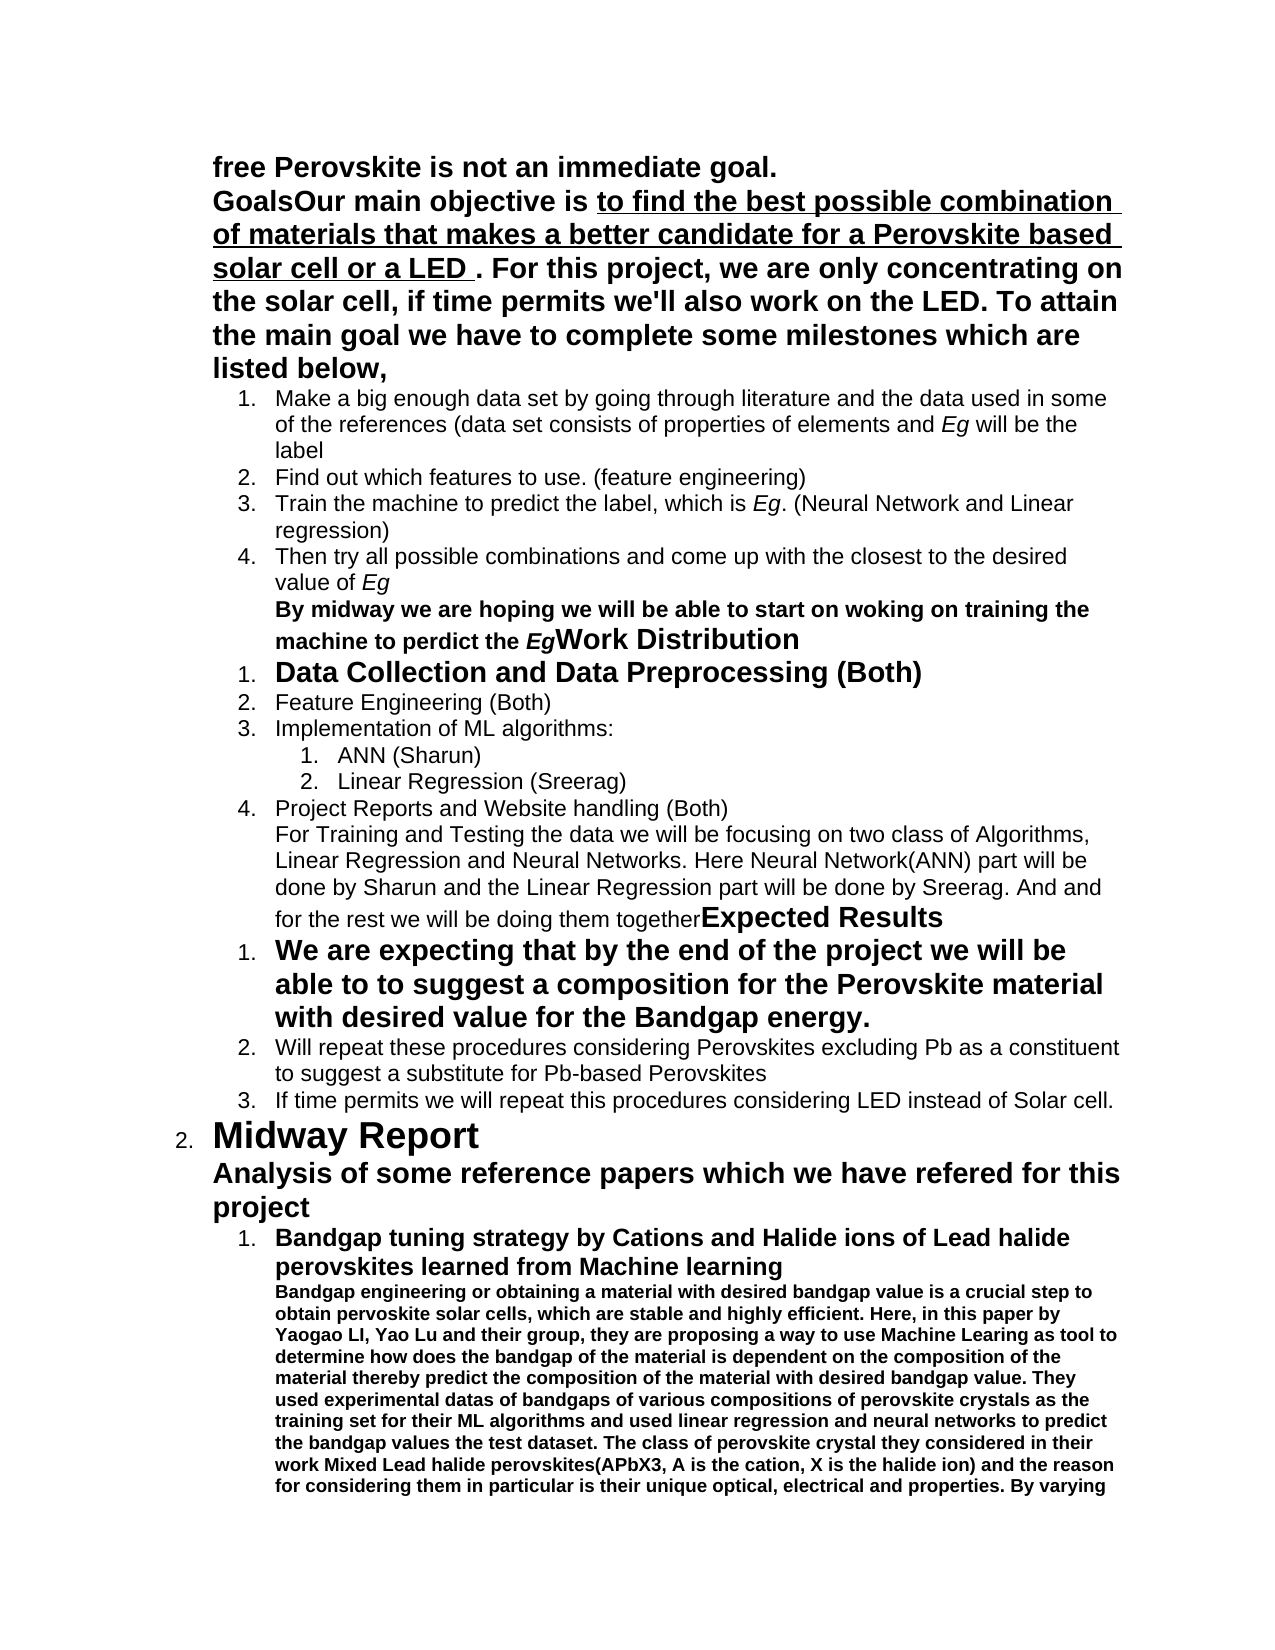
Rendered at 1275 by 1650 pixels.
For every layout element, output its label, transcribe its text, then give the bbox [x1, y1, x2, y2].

subtitle We are expecting that by the end of the project we will be able to to suggest a composition for the Perovskite material with desired value for the Bandgap energy. [237, 933, 1125, 1034]
text For Training and Testing the data we will be focusing on two class of Algorithms, Linear Regression and Neural Networks. Here Neural Network(ANN) part will be done by Sharun and the Linear Regression part will be done by Sreerag. And and for the rest we will be doing them togetherExpected Results [275, 821, 1125, 933]
subtitle Data Collection and Data Preprocessing (Both) [237, 656, 1125, 689]
list If time permits we will repeat this procedures considering LED instead of Solar cell. [237, 1087, 1125, 1113]
list Implementation of ML algorithms: [237, 715, 1125, 742]
list Project Reports and Website handling (Both) [237, 794, 1125, 821]
list Feature Engineering (Both) [237, 689, 1125, 715]
list Then try all possible combinations and come up with the closest to the desired value of Eg [237, 543, 1125, 596]
list Find out which features to use. (feature engineering) [237, 464, 1125, 490]
list Train the machine to predict the label, which is Eg. (Neural Network and Linear regression) [237, 490, 1125, 543]
list ANN (Sharun) [300, 742, 1125, 768]
list Linear Regression (Sreerag) [300, 768, 1125, 794]
list Will repeat these procedures considering Perovskites excluding Pb as a constituent to suggest a substitute for Pb-based Perovskites [237, 1034, 1125, 1087]
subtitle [237, 1223, 1125, 1496]
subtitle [175, 150, 1125, 385]
list Make a big enough data set by going through literature and the data used in some of the references (data set consists of properties of elements and Eg will be the label [237, 385, 1125, 464]
text By midway we are hoping we will be able to start on woking on training the machine to perdict the EgWork Distribution [275, 596, 1125, 656]
subtitle Midway Report Analysis of some reference papers which we have refered for this project [175, 1113, 1125, 1223]
